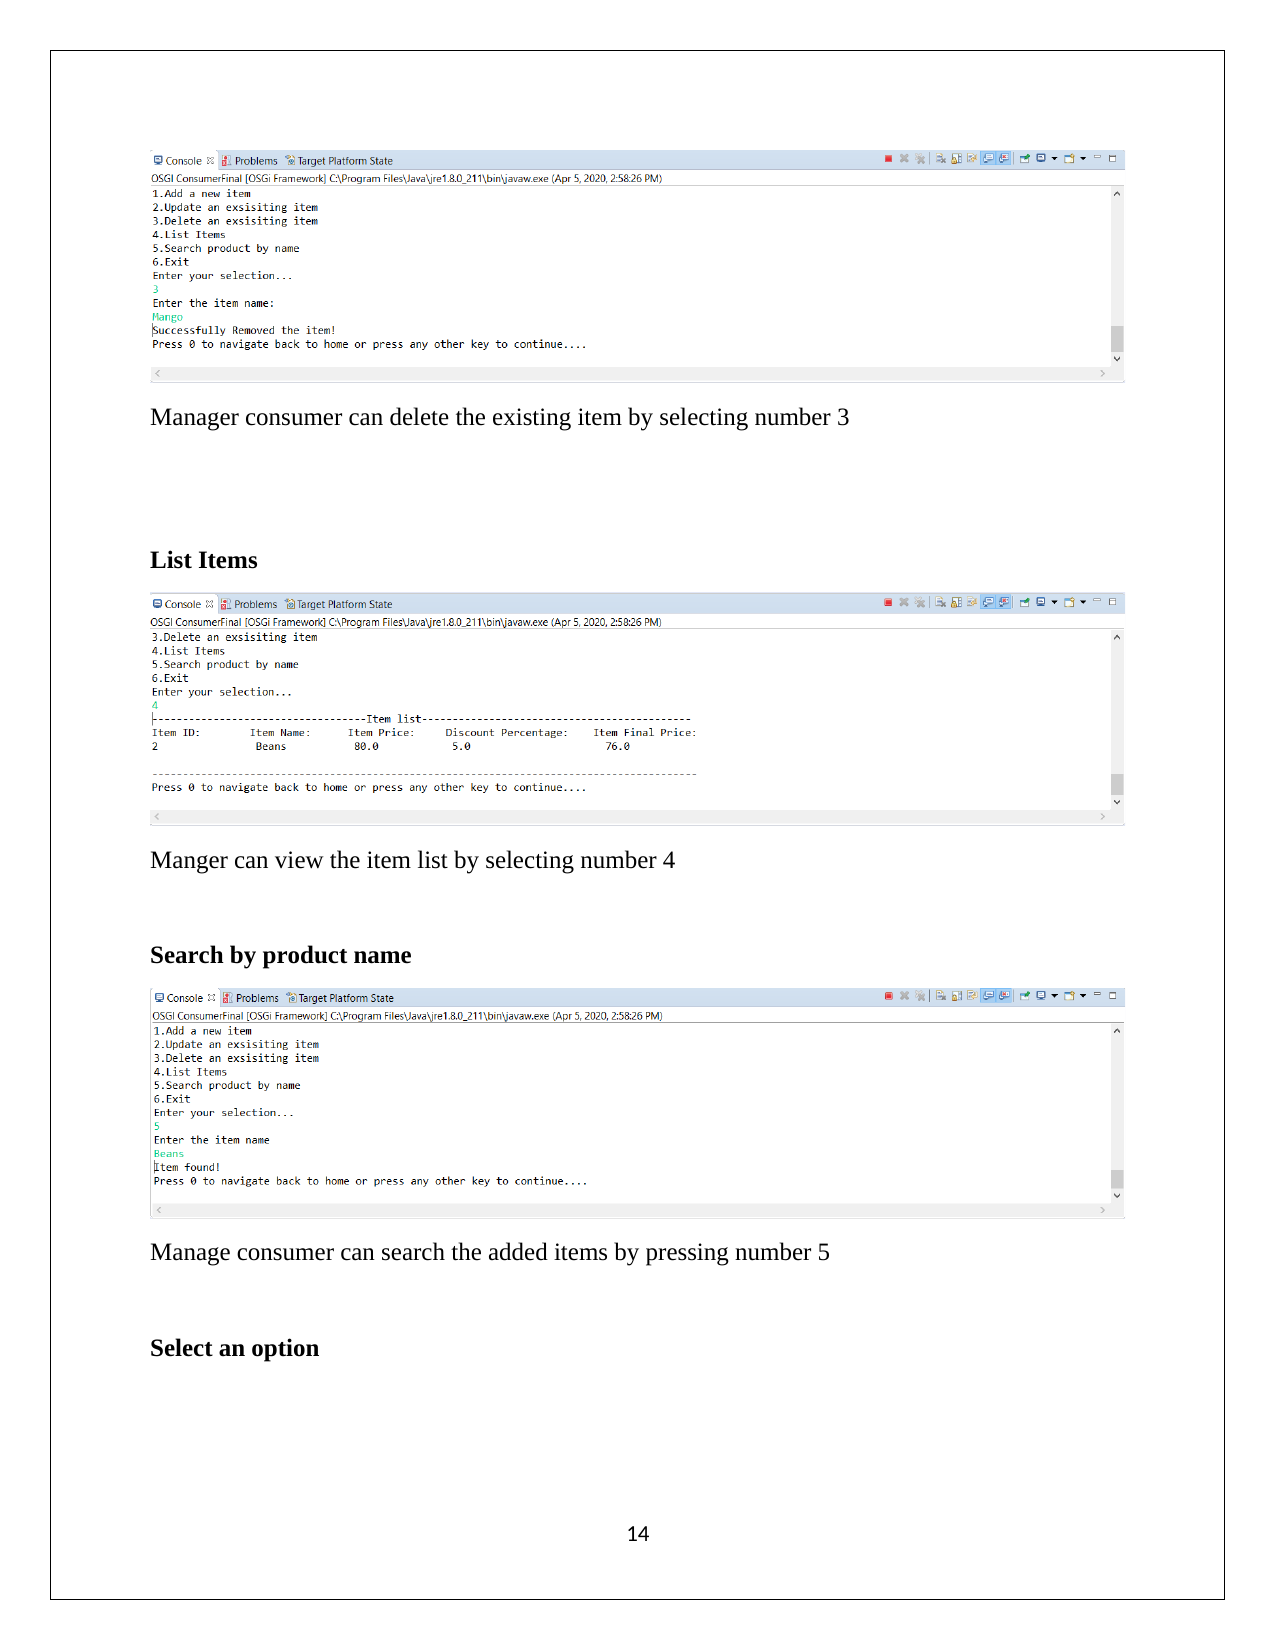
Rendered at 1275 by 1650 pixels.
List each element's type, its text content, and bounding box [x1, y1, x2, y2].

text Select an option [150, 1333, 1125, 1362]
text Manger can view the item list by selecting number 4 [150, 845, 1125, 874]
text Manager consumer can delete the existing item by selecting number 3 [150, 402, 1125, 430]
picture [150, 150, 1125, 383]
text Manage consumer can search the added items by pressing number 5 [150, 1237, 1125, 1266]
text Search by product name [150, 940, 1125, 969]
picture [150, 592, 1125, 826]
picture [150, 988, 1125, 1219]
text List Items [150, 545, 1125, 573]
